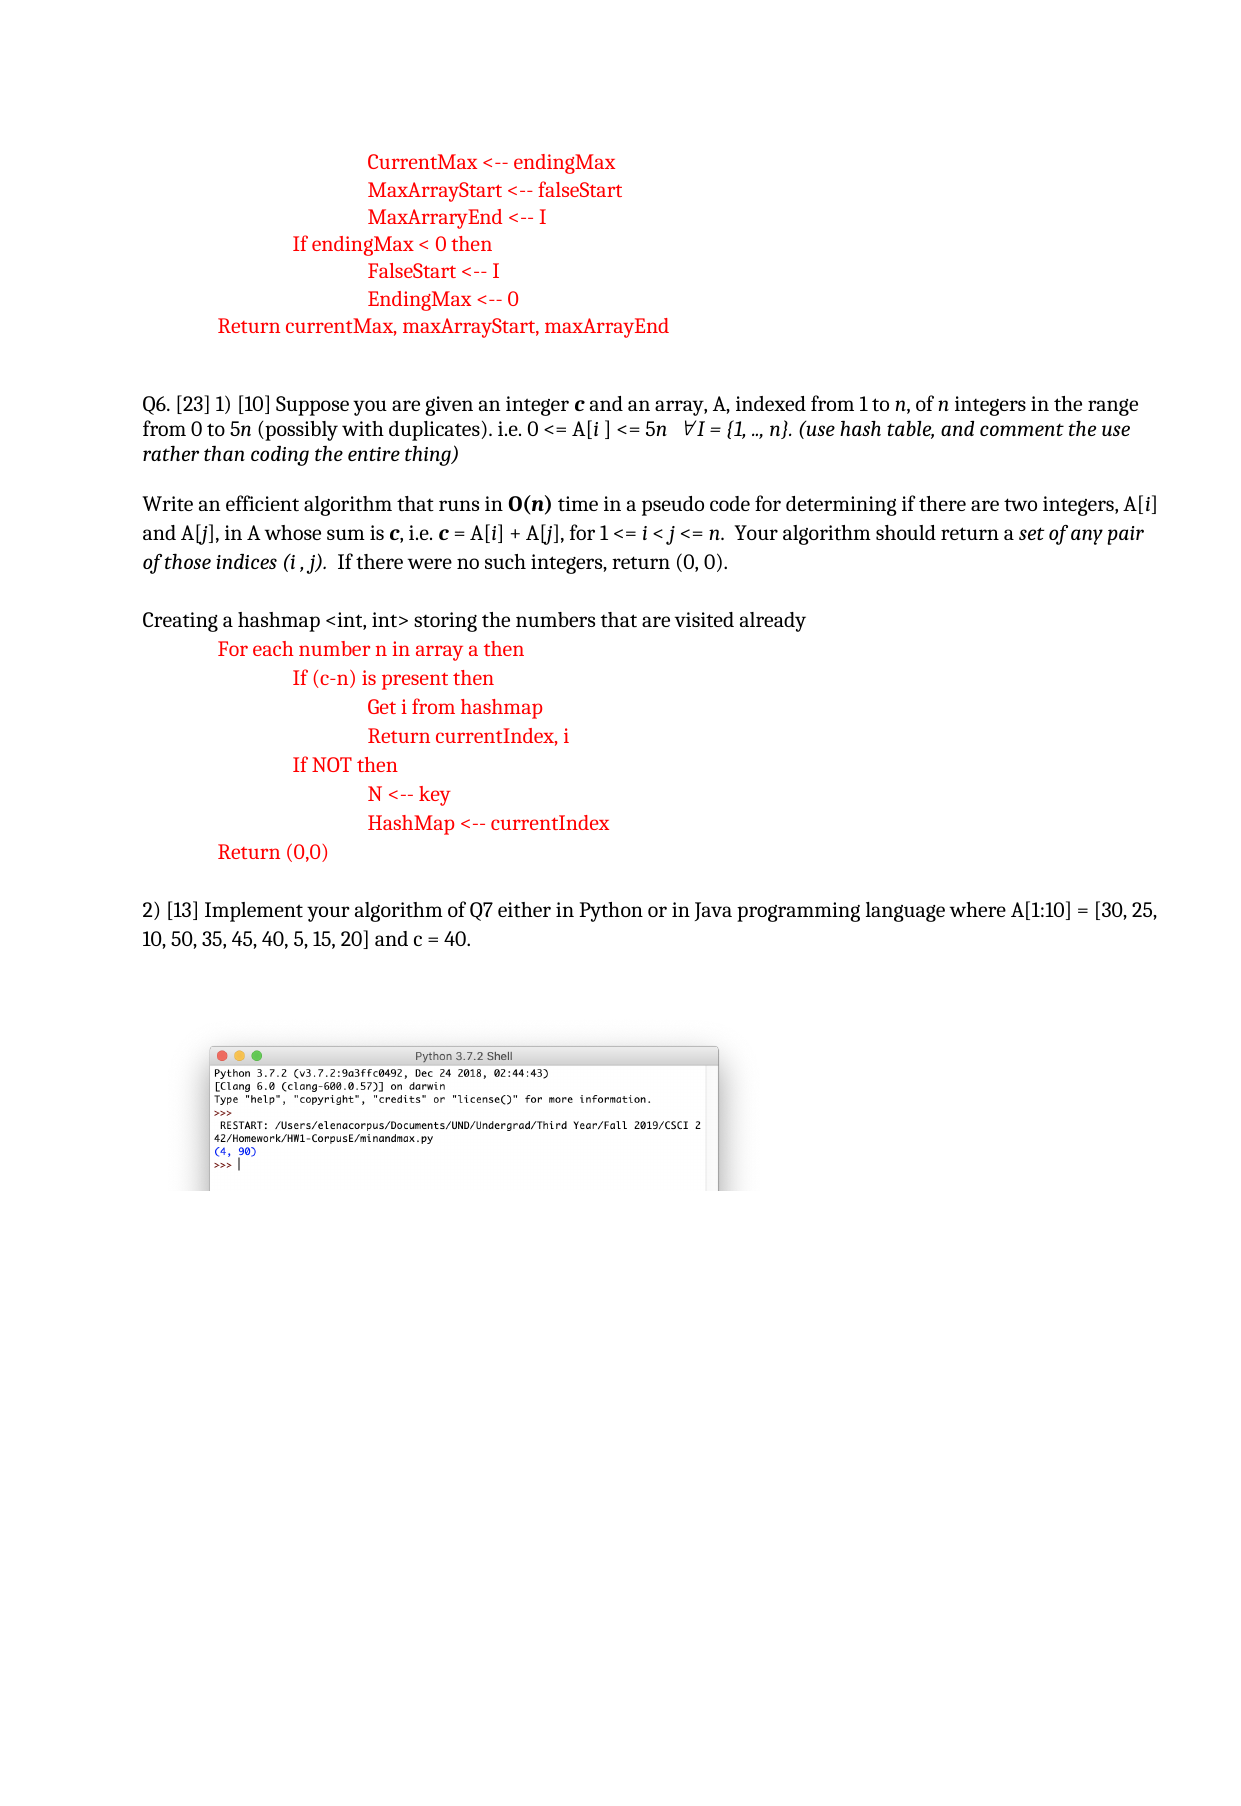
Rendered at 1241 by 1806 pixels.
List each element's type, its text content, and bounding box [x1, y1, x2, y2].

text If endingMax < 0 then [292, 232, 1167, 257]
text For each number n in array a then [217, 637, 1167, 662]
text FalseStart <-- I [292, 259, 1167, 284]
text MaxArraryEnd <-- I [292, 204, 1167, 230]
text If NOT then [217, 753, 1167, 778]
text HashMap <-- currentIndex [292, 811, 1167, 836]
text Return (0,0) [217, 840, 1167, 865]
text Get i from hashmap [292, 695, 1167, 720]
text EndingMax <-- 0 [292, 286, 1167, 312]
text Return currentIndex, i [292, 724, 1167, 749]
text Q6. [23] 1) [10] Suppose you are given an integer c and an array, A, indexed from 1 to n, of n integers in the range from 0 to 5n (possibly with duplicates). i.e. 0 <= A[i ] <= 5n I = {1, .., n}. (use hash table, and comment the use rather than coding the entire thing) [142, 392, 1167, 467]
text Return currentMax, maxArrayStart, maxArrayEnd [217, 314, 1167, 339]
text MaxArrayStart <-- falseStart [292, 177, 1167, 202]
text Creating a hashmap <int, int> storing the numbers that are visited already [142, 608, 1167, 633]
text Write an efficient algorithm that runs in O(n) time in a pseudo code for determining if there are two integers, A[i] and A[j], in A whose sum is c, i.e. c = A[i] + A[j], for 1 <= i < j <= n. Your algorithm should return a set of any pair of those indices (i , j). If there were no such integers, return (0, 0). [142, 492, 1167, 575]
text N <-- key [292, 782, 1167, 807]
text If (c-n) is present then [217, 666, 1167, 691]
text CurrentMax <-- endingMax [292, 150, 1167, 175]
text 2) [13] Implement your algorithm of Q7 either in Python or in Java programming language where A[1:10] = [30, 25, 10, 50, 35, 45, 40, 5, 15, 20] and c = 40. [142, 898, 1167, 952]
